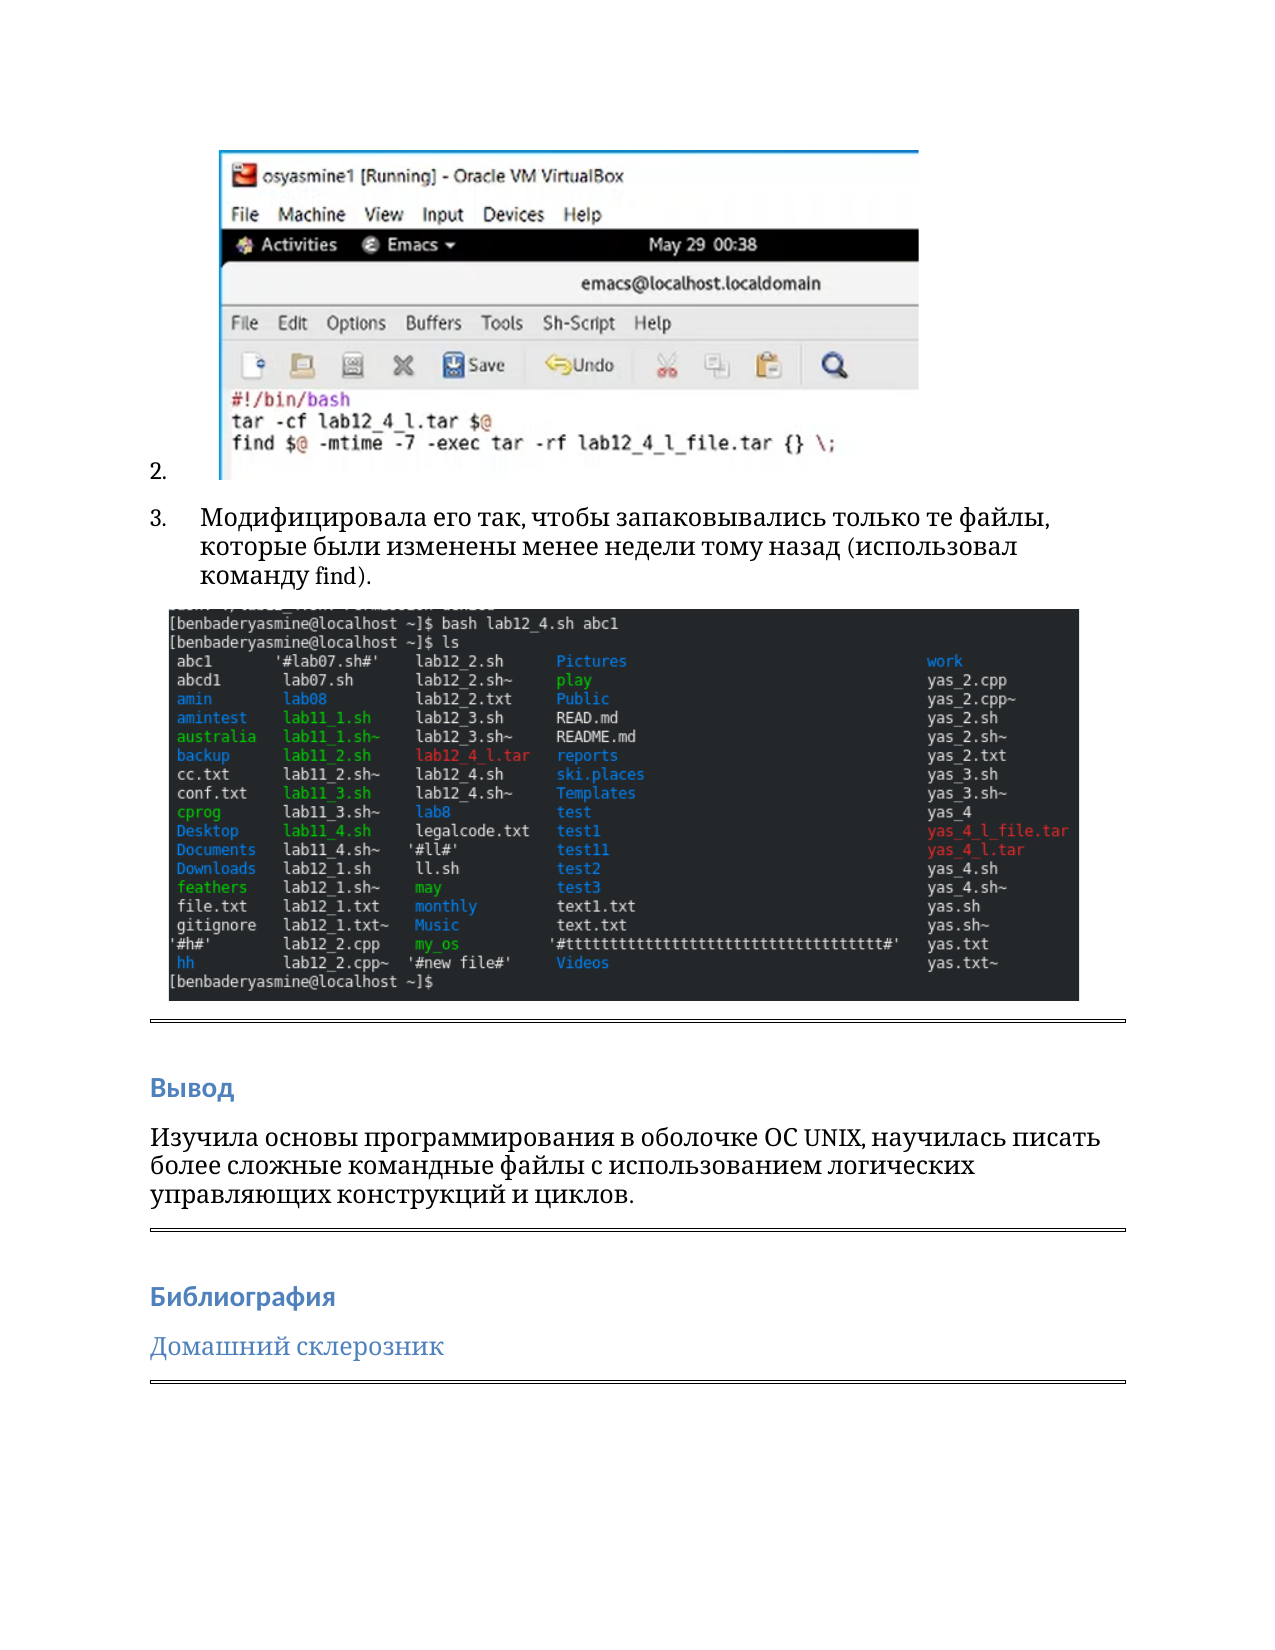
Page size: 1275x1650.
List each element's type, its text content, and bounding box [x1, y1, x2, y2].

list Модифицировала его так, чтобы запаковывались только те файлы, которые были изменены менее недели тому назад (использовал команду find). [150, 504, 1125, 590]
picture [168, 609, 1080, 1001]
text Домашний склерозник [150, 1332, 1125, 1361]
subtitle Вывод [150, 1069, 1125, 1105]
picture [218, 150, 919, 480]
text Изучила основы программирования в оболочке ОС UNIX, научилась писать более сложные командные файлы с использованием логических управляющих конструкций и циклов. [150, 1123, 1125, 1210]
subtitle Библиография [150, 1278, 1125, 1314]
